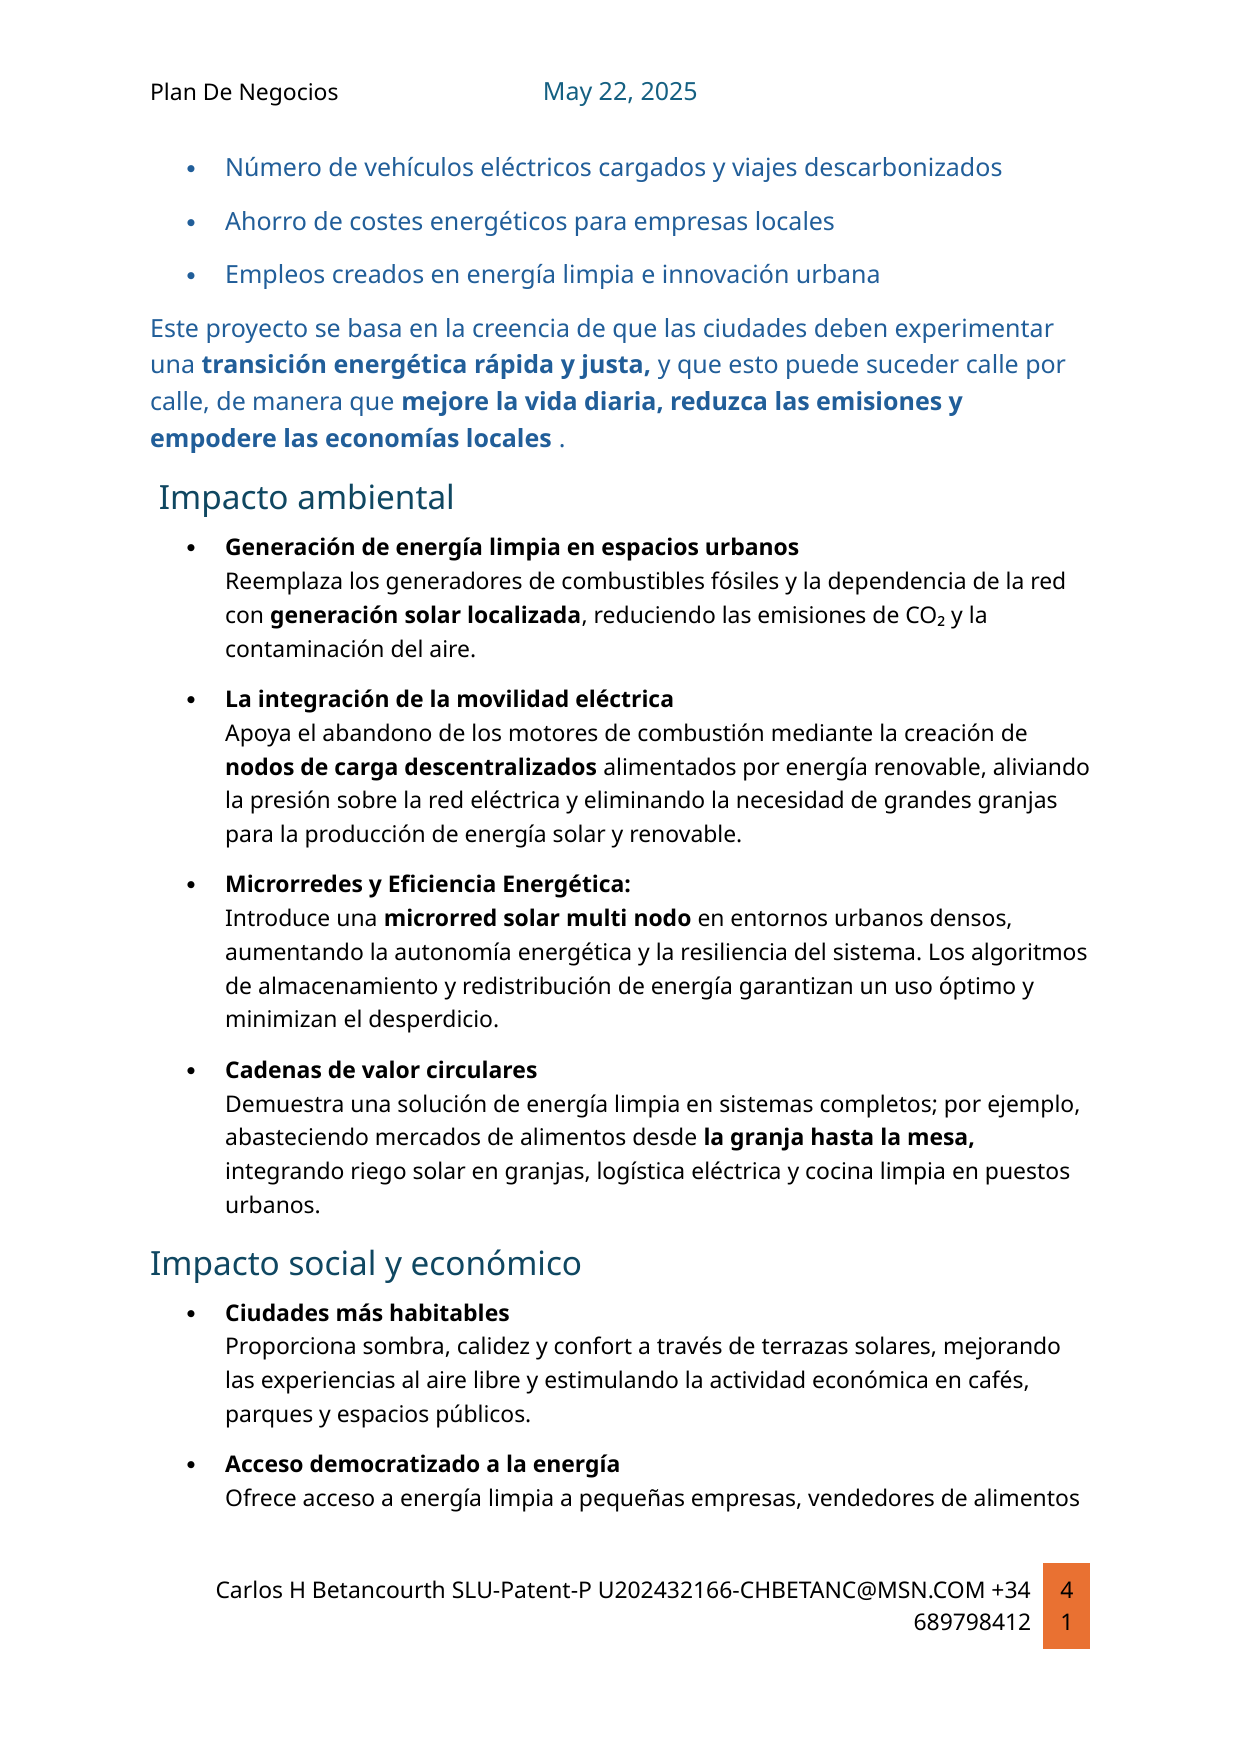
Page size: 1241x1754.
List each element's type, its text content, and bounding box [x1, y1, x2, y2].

list Microrredes y Eficiencia Energética: Introduce una microrred solar multi nodo en entornos urbanos densos, aumentando la autonomía energética y la resiliencia del sistema. Los algoritmos de almacenamiento y redistribución de energía garantizan un uso óptimo y minimizan el desperdicio. [187, 868, 1090, 1035]
list Ahorro de costes energéticos para empresas locales [187, 203, 1090, 237]
list Generación de energía limpia en espacios urbanos Reemplaza los generadores de combustibles fósiles y la dependencia de la red con generación solar localizada, reduciendo las emisiones de CO₂ y la contaminación del aire. [187, 531, 1090, 664]
subtitle Impacto ambiental [150, 474, 1090, 519]
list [187, 1448, 1090, 1513]
list Número de vehículos eléctricos cargados y viajes descarbonizados [187, 150, 1090, 184]
list Empleos creados en energía limpia e innovación urbana [187, 257, 1090, 291]
subtitle Impacto social y económico [150, 1239, 1090, 1285]
list La integración de la movilidad eléctrica Apoya el abandono de los motores de combustión mediante la creación de nodos de carga descentralizados alimentados por energía renovable, aliviando la presión sobre la red eléctrica y eliminando la necesidad de grandes granjas para la producción de energía solar y renovable. [187, 683, 1090, 849]
list Cadenas de valor circulares Demuestra una solución de energía limpia en sistemas completos; por ejemplo, abasteciendo mercados de alimentos desde la granja hasta la mesa, integrando riego solar en granjas, logística eléctrica y cocina limpia en puestos urbanos. [187, 1054, 1090, 1220]
list Ciudades más habitables Proporciona sombra, calidez y confort a través de terrazas solares, mejorando las experiencias al aire libre y estimulando la actividad económica en cafés, parques y espacios públicos. [187, 1297, 1090, 1429]
text Este proyecto se basa en la creencia de que las ciudades deben experimentar una transición energética rápida y justa, y que esto puede suceder calle por calle, de manera que mejore la vida diaria, reduzca las emisiones y empodere las economías locales . [150, 310, 1090, 455]
